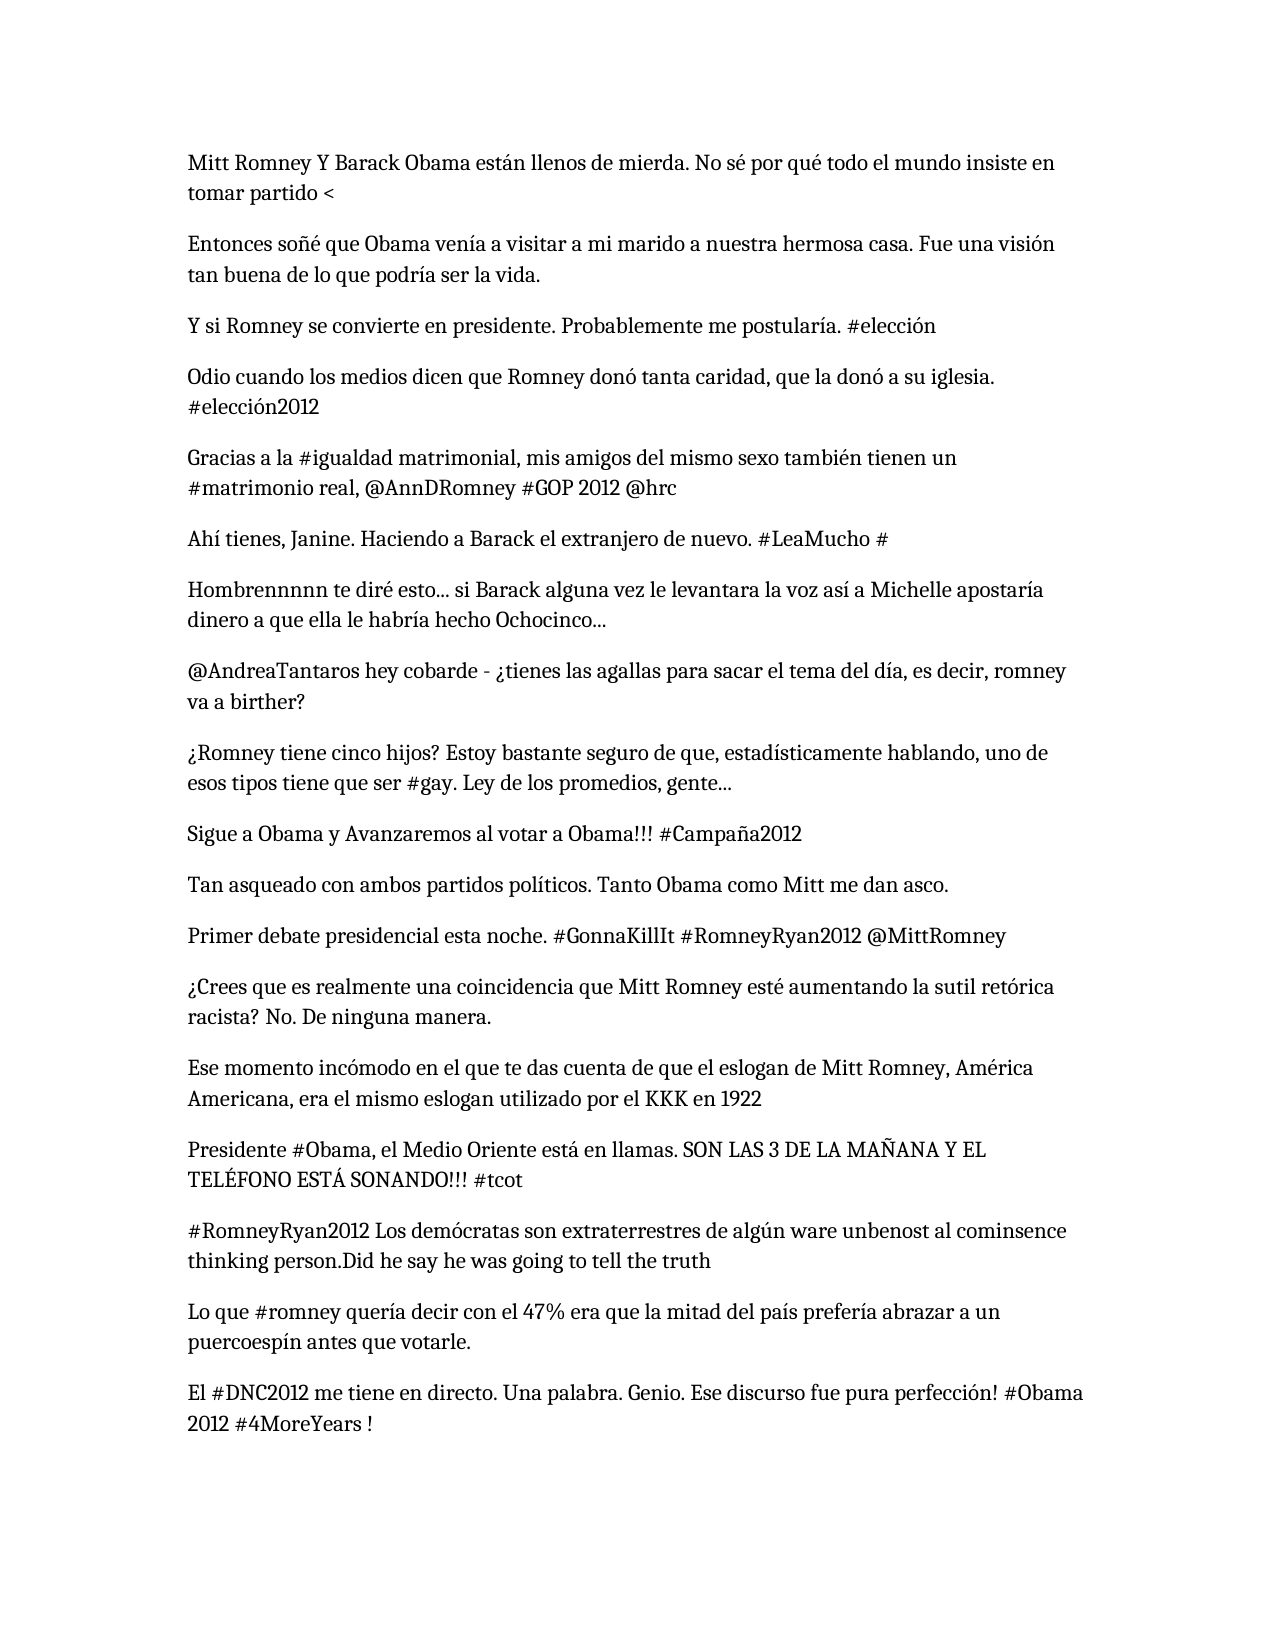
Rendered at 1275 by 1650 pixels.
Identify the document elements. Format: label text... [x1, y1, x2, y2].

text Presidente #Obama, el Medio Oriente está en llamas. SON LAS 3 DE LA MAÑANA Y EL TELÉFONO ESTÁ SONANDO!!! #tcot [187, 1136, 1087, 1193]
text Mitt Romney Y Barack Obama están llenos de mierda. No sé por qué todo el mundo insiste en tomar partido < [187, 150, 1087, 207]
text ¿Crees que es realmente una coincidencia que Mitt Romney esté aumentando la sutil retórica racista? No. De ninguna manera. [187, 974, 1087, 1031]
text #RomneyRyan2012 Los demócratas son extraterrestres de algún ware unbenost al cominsence thinking person.Did he say he was going to tell the truth [187, 1218, 1087, 1274]
text Ese momento incómodo en el que te das cuenta de que el eslogan de Mitt Romney, América Americana, era el mismo eslogan utilizado por el KKK en 1922 [187, 1055, 1087, 1112]
text El #DNC2012 me tiene en directo. Una palabra. Genio. Ese discurso fue pura perfección! #Obama 2012 #4MoreYears ! [187, 1380, 1087, 1437]
text ¿Romney tiene cinco hijos? Estoy bastante seguro de que, estadísticamente hablando, uno de esos tipos tiene que ser #gay. Ley de los promedios, gente... [187, 739, 1087, 796]
text Hombrennnnn te diré esto... si Barack alguna vez le levantara la voz así a Michelle apostaría dinero a que ella le habría hecho Ochocinco... [187, 577, 1087, 634]
text @AndreaTantaros hey cobarde - ¿tienes las agallas para sacar el tema del día, es decir, romney va a birther? [187, 658, 1087, 715]
text Lo que #romney quería decir con el 47% era que la mitad del país prefería abrazar a un puercoespín antes que votarle. [187, 1299, 1087, 1356]
text Entonces soñé que Obama venía a visitar a mi marido a nuestra hermosa casa. Fue una visión tan buena de lo que podría ser la vida. [187, 231, 1087, 288]
text Primer debate presidencial esta noche. #GonnaKillIt #RomneyRyan2012 @MittRomney [187, 923, 1087, 949]
text Y si Romney se convierte en presidente. Probablemente me postularía. #elección [187, 312, 1087, 339]
text Sigue a Obama y Avanzaremos al votar a Obama!!! #Campaña2012 [187, 821, 1087, 847]
text Ahí tienes, Janine. Haciendo a Barack el extranjero de nuevo. #LeaMucho # [187, 526, 1087, 552]
text Odio cuando los medios dicen que Romney donó tanta caridad, que la donó a su iglesia. #elección2012 [187, 363, 1087, 420]
text Gracias a la #igualdad matrimonial, mis amigos del mismo sexo también tienen un #matrimonio real, @AnnDRomney #GOP 2012 @hrc [187, 445, 1087, 501]
text Tan asqueado con ambos partidos políticos. Tanto Obama como Mitt me dan asco. [187, 872, 1087, 898]
